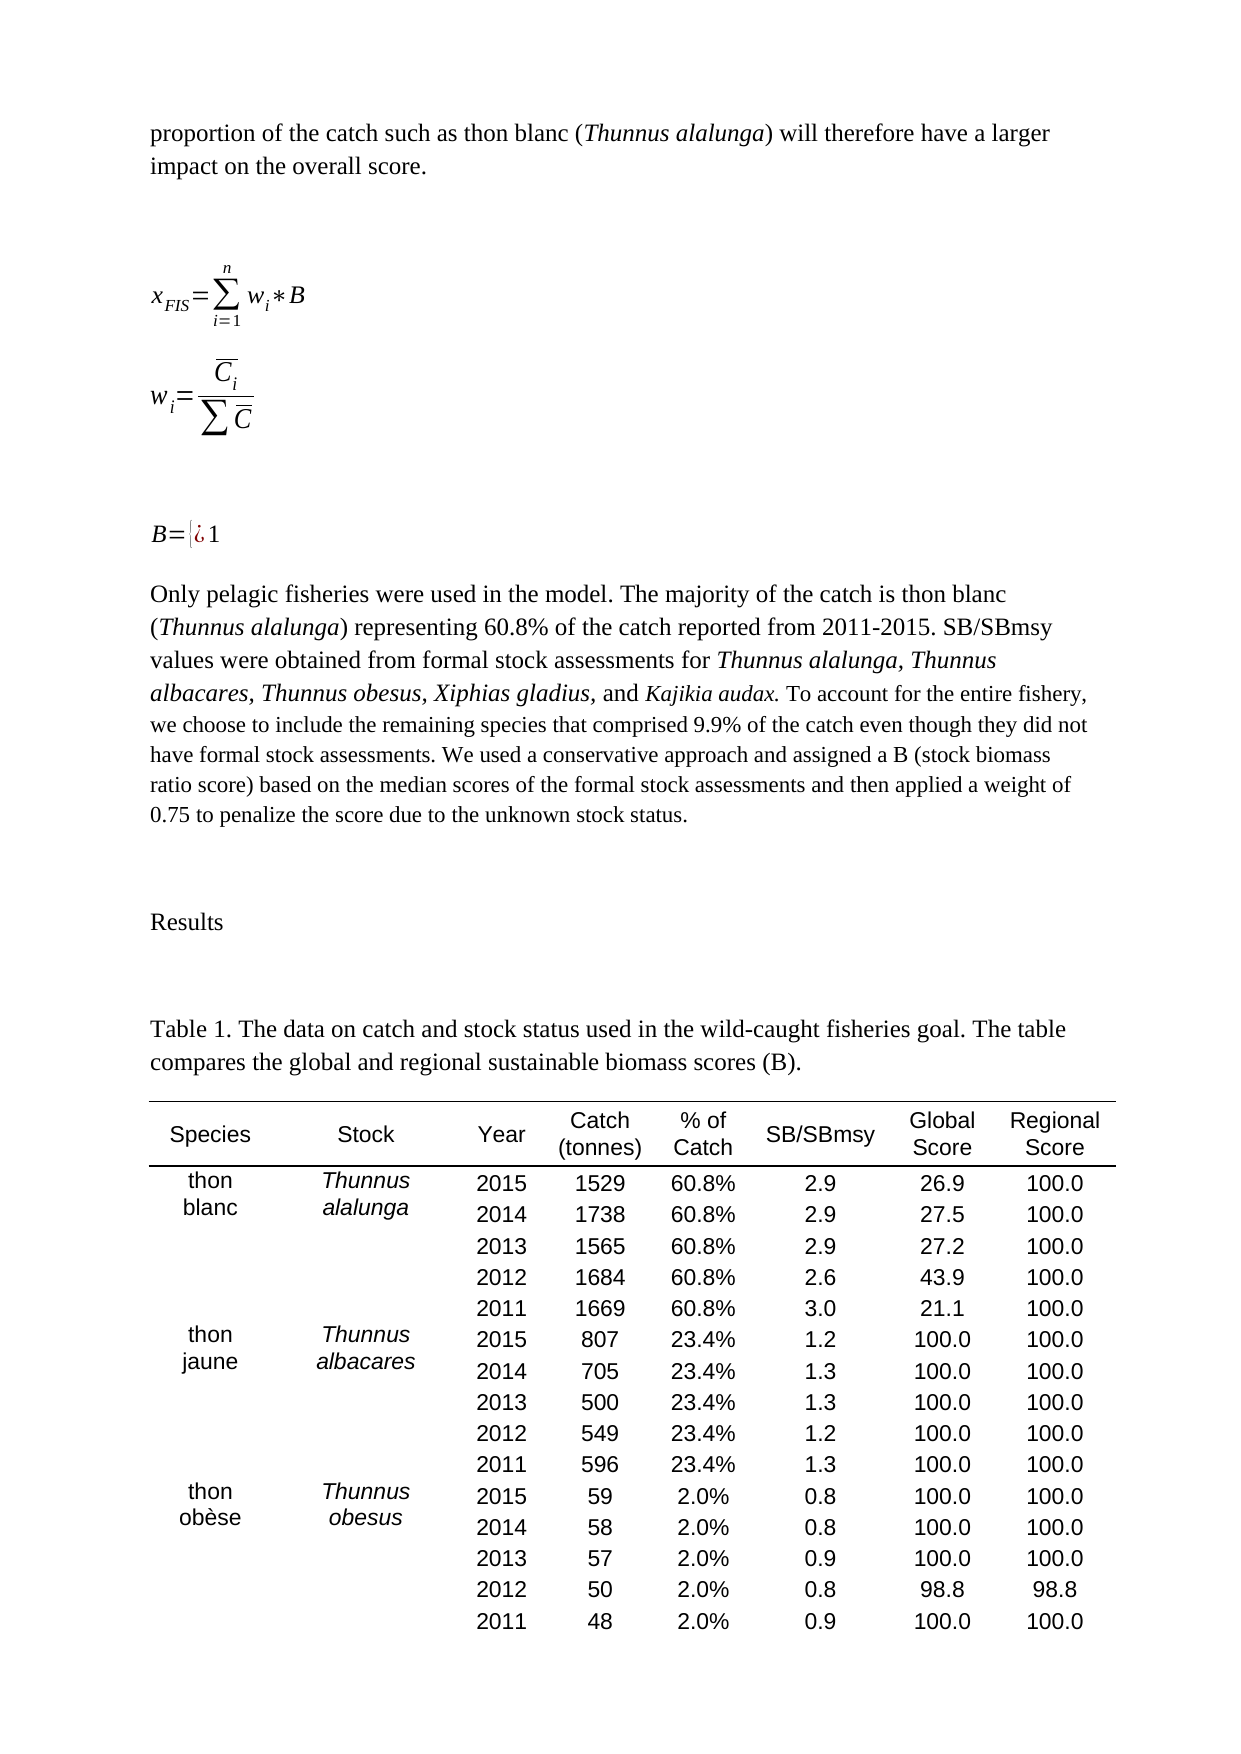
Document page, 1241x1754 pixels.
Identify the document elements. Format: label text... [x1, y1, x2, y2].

table_cell 100.0 [994, 1415, 1116, 1446]
table_cell thon jaune [149, 1321, 272, 1478]
table_cell 2012 [459, 1571, 544, 1603]
table_cell 48 [544, 1603, 656, 1634]
table_cell 100.0 [891, 1509, 994, 1540]
table_cell 2015 [459, 1478, 544, 1509]
table_cell 2.0% [656, 1478, 750, 1509]
table_cell 2012 [459, 1259, 544, 1290]
table_cell 23.4% [656, 1321, 750, 1353]
table_cell 27.2 [891, 1228, 994, 1259]
table_cell 100.0 [994, 1446, 1116, 1478]
table_cell 1.3 [750, 1384, 891, 1415]
table_cell 100.0 [994, 1478, 1116, 1509]
table_cell 596 [544, 1446, 656, 1478]
table_cell 58 [544, 1509, 656, 1540]
table_header Year [459, 1102, 544, 1165]
table_cell 100.0 [994, 1196, 1116, 1228]
table_cell 2.6 [750, 1259, 891, 1290]
table_header Stock [272, 1102, 459, 1165]
table_cell 100.0 [994, 1290, 1116, 1321]
table_cell 2015 [459, 1321, 544, 1353]
table_header Regional Score [994, 1102, 1116, 1165]
table_cell 2013 [459, 1228, 544, 1259]
table_cell 2014 [459, 1353, 544, 1384]
table_cell 100.0 [891, 1384, 994, 1415]
table_cell 0.9 [750, 1603, 891, 1634]
table_cell 2011 [459, 1603, 544, 1634]
table_cell 60.8% [656, 1290, 750, 1321]
table_cell 100.0 [994, 1321, 1116, 1353]
table_cell 2.0% [656, 1509, 750, 1540]
table_cell 2011 [459, 1446, 544, 1478]
table_cell 60.8% [656, 1259, 750, 1290]
table_cell thon obèse [149, 1478, 272, 1634]
table_cell 705 [544, 1353, 656, 1384]
table_cell 98.8 [994, 1571, 1116, 1603]
table_cell 2.0% [656, 1603, 750, 1634]
table_cell 3.0 [750, 1290, 891, 1321]
table_cell 98.8 [891, 1571, 994, 1603]
table_cell 2014 [459, 1509, 544, 1540]
table_cell 2012 [459, 1415, 544, 1446]
table_cell 500 [544, 1384, 656, 1415]
table_cell 1.2 [750, 1415, 891, 1446]
table_cell 1565 [544, 1228, 656, 1259]
table_cell 100.0 [891, 1353, 994, 1384]
table_cell 60.8% [656, 1196, 750, 1228]
table_cell 2014 [459, 1196, 544, 1228]
table_cell 1.3 [750, 1353, 891, 1384]
table_cell 0.8 [750, 1571, 891, 1603]
table_cell 100.0 [994, 1603, 1116, 1634]
table_cell 2.9 [750, 1228, 891, 1259]
table_header Global Score [891, 1102, 994, 1165]
table_cell 23.4% [656, 1446, 750, 1478]
table_cell 100.0 [891, 1446, 994, 1478]
table_cell 100.0 [994, 1540, 1116, 1571]
table_cell 1738 [544, 1196, 656, 1228]
table_header % of Catch [656, 1102, 750, 1165]
table_cell 100.0 [994, 1353, 1116, 1384]
table_cell 807 [544, 1321, 656, 1353]
table_cell 2011 [459, 1290, 544, 1321]
table_cell 100.0 [891, 1321, 994, 1353]
table_cell Thunnus obesus [272, 1478, 459, 1634]
table_cell 1669 [544, 1290, 656, 1321]
table_cell 0.8 [750, 1478, 891, 1509]
table_cell 100.0 [994, 1167, 1116, 1196]
table_cell 43.9 [891, 1259, 994, 1290]
table_cell 100.0 [994, 1384, 1116, 1415]
text Table 1. The data on catch and stock status used in the wild-caught fisheries goal. The table compares the global and regional sustainable biomass scores (B). [150, 1014, 1090, 1076]
table_cell 2013 [459, 1540, 544, 1571]
table_cell 23.4% [656, 1415, 750, 1446]
table_cell 27.5 [891, 1196, 994, 1228]
text Only pelagic fisheries were used in the model. The majority of the catch is thon blanc (Thunnus alalunga) representing 60.8% of the catch reported from 2011-2015. SB/SBmsy values were obtained from formal stock assessments for Thunnus alalunga, Thunnus albacares, Thunnus obesus, Xiphias gladius, and Kajikia audax. To account for the entire fishery, we choose to include the remaining species that comprised 9.9% of the catch even though they did not have formal stock assessments. We used a conservative approach and assigned a B (stock biomass ratio score) based on the median scores of the formal stock assessments and then applied a weight of 0.75 to penalize the score due to the unknown stock status. [150, 579, 1090, 828]
table_cell 60.8% [656, 1167, 750, 1196]
table_cell 1.2 [750, 1321, 891, 1353]
table_cell Thunnus alalunga [272, 1167, 459, 1321]
table_cell 2.9 [750, 1196, 891, 1228]
table_cell 21.1 [891, 1290, 994, 1321]
table_cell 0.9 [750, 1540, 891, 1571]
table_cell 100.0 [891, 1603, 994, 1634]
table_cell 59 [544, 1478, 656, 1509]
table_cell 1684 [544, 1259, 656, 1290]
table_cell 100.0 [994, 1259, 1116, 1290]
table_cell 0.8 [750, 1509, 891, 1540]
table_cell 2.9 [750, 1167, 891, 1196]
table_cell 23.4% [656, 1384, 750, 1415]
table_cell 100.0 [994, 1228, 1116, 1259]
table_cell 2.0% [656, 1540, 750, 1571]
table_cell 1529 [544, 1167, 656, 1196]
table_cell 26.9 [891, 1167, 994, 1196]
table_cell 23.4% [656, 1353, 750, 1384]
table_cell 549 [544, 1415, 656, 1446]
table_cell 2013 [459, 1384, 544, 1415]
table_cell 60.8% [656, 1228, 750, 1259]
table_cell 2.0% [656, 1571, 750, 1603]
table_cell Thunnus albacares [272, 1321, 459, 1478]
text Results [150, 907, 1090, 935]
table_cell 100.0 [891, 1415, 994, 1446]
table_cell 100.0 [994, 1509, 1116, 1540]
table_header Catch (tonnes) [544, 1102, 656, 1165]
table_cell 57 [544, 1540, 656, 1571]
table_cell 1.3 [750, 1446, 891, 1478]
table_header SB/SBmsy [750, 1102, 891, 1165]
table_cell 100.0 [891, 1478, 994, 1509]
table_header Species [149, 1102, 272, 1165]
table_cell 2015 [459, 1167, 544, 1196]
table_cell thon blanc [149, 1167, 272, 1321]
table_cell 50 [544, 1571, 656, 1603]
table_cell 100.0 [891, 1540, 994, 1571]
